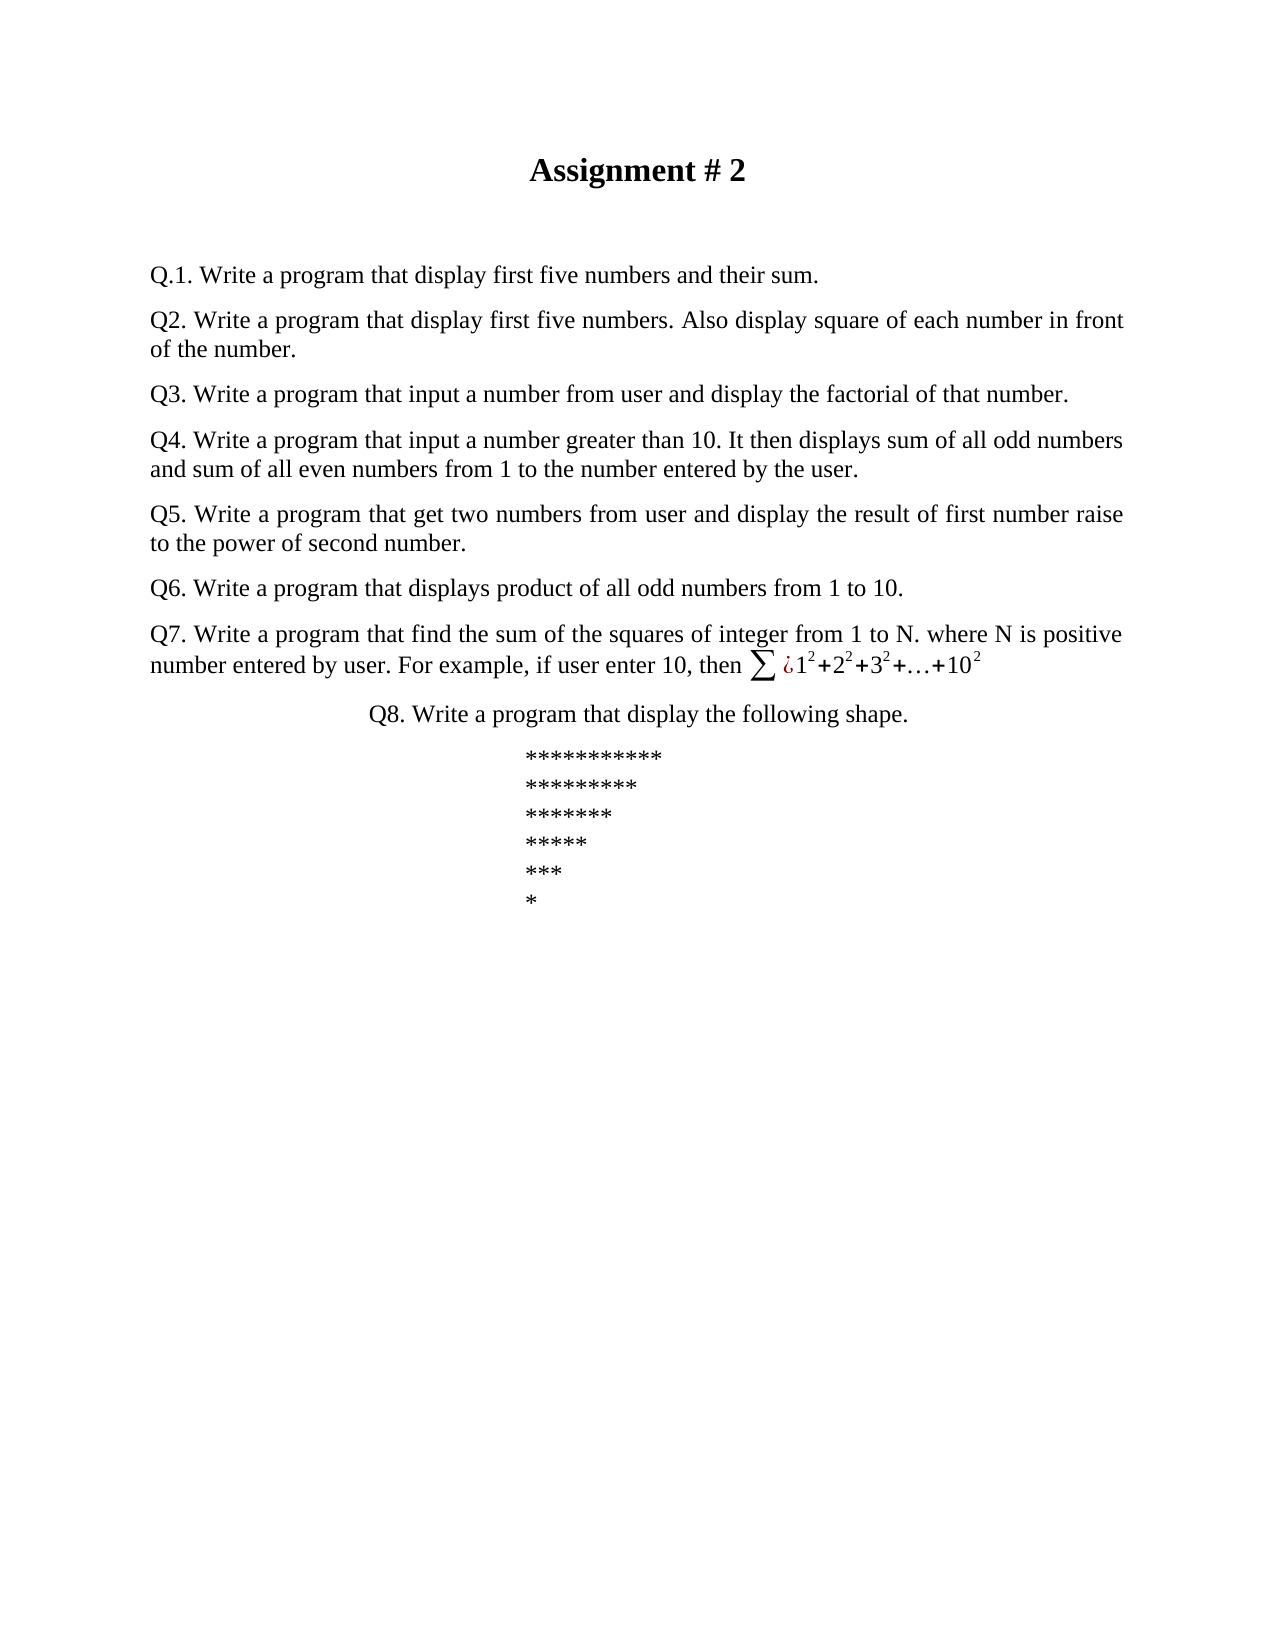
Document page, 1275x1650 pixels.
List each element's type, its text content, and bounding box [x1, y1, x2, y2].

text Q8. Write a program that display the following shape. [150, 699, 1125, 728]
text Q.1. Write a program that display first five numbers and their sum. [150, 260, 1125, 289]
text ***** [525, 831, 1125, 859]
text Q5. Write a program that get two numbers from user and display the result of first number raise to the power of second number. [150, 499, 1125, 557]
text Q6. Write a program that displays product of all odd numbers from 1 to 10. [150, 573, 1125, 602]
text *** [525, 859, 1125, 888]
text ********* [525, 773, 1125, 802]
text * [525, 888, 1125, 917]
text Q7. Write a program that find the sum of the squares of integer from 1 to N. where N is positive number entered by user. For example, if user enter 10, then [150, 619, 1125, 682]
text Assignment # 2 [150, 150, 1125, 188]
text ******* [525, 802, 1125, 831]
text Q3. Write a program that input a number from user and display the factorial of that number. [150, 379, 1125, 408]
text Q2. Write a program that display first five numbers. Also display square of each number in front of the number. [150, 305, 1125, 363]
text Q4. Write a program that input a number greater than 10. It then displays sum of all odd numbers and sum of all even numbers from 1 to the number entered by the user. [150, 425, 1125, 482]
text *********** [525, 744, 1125, 773]
